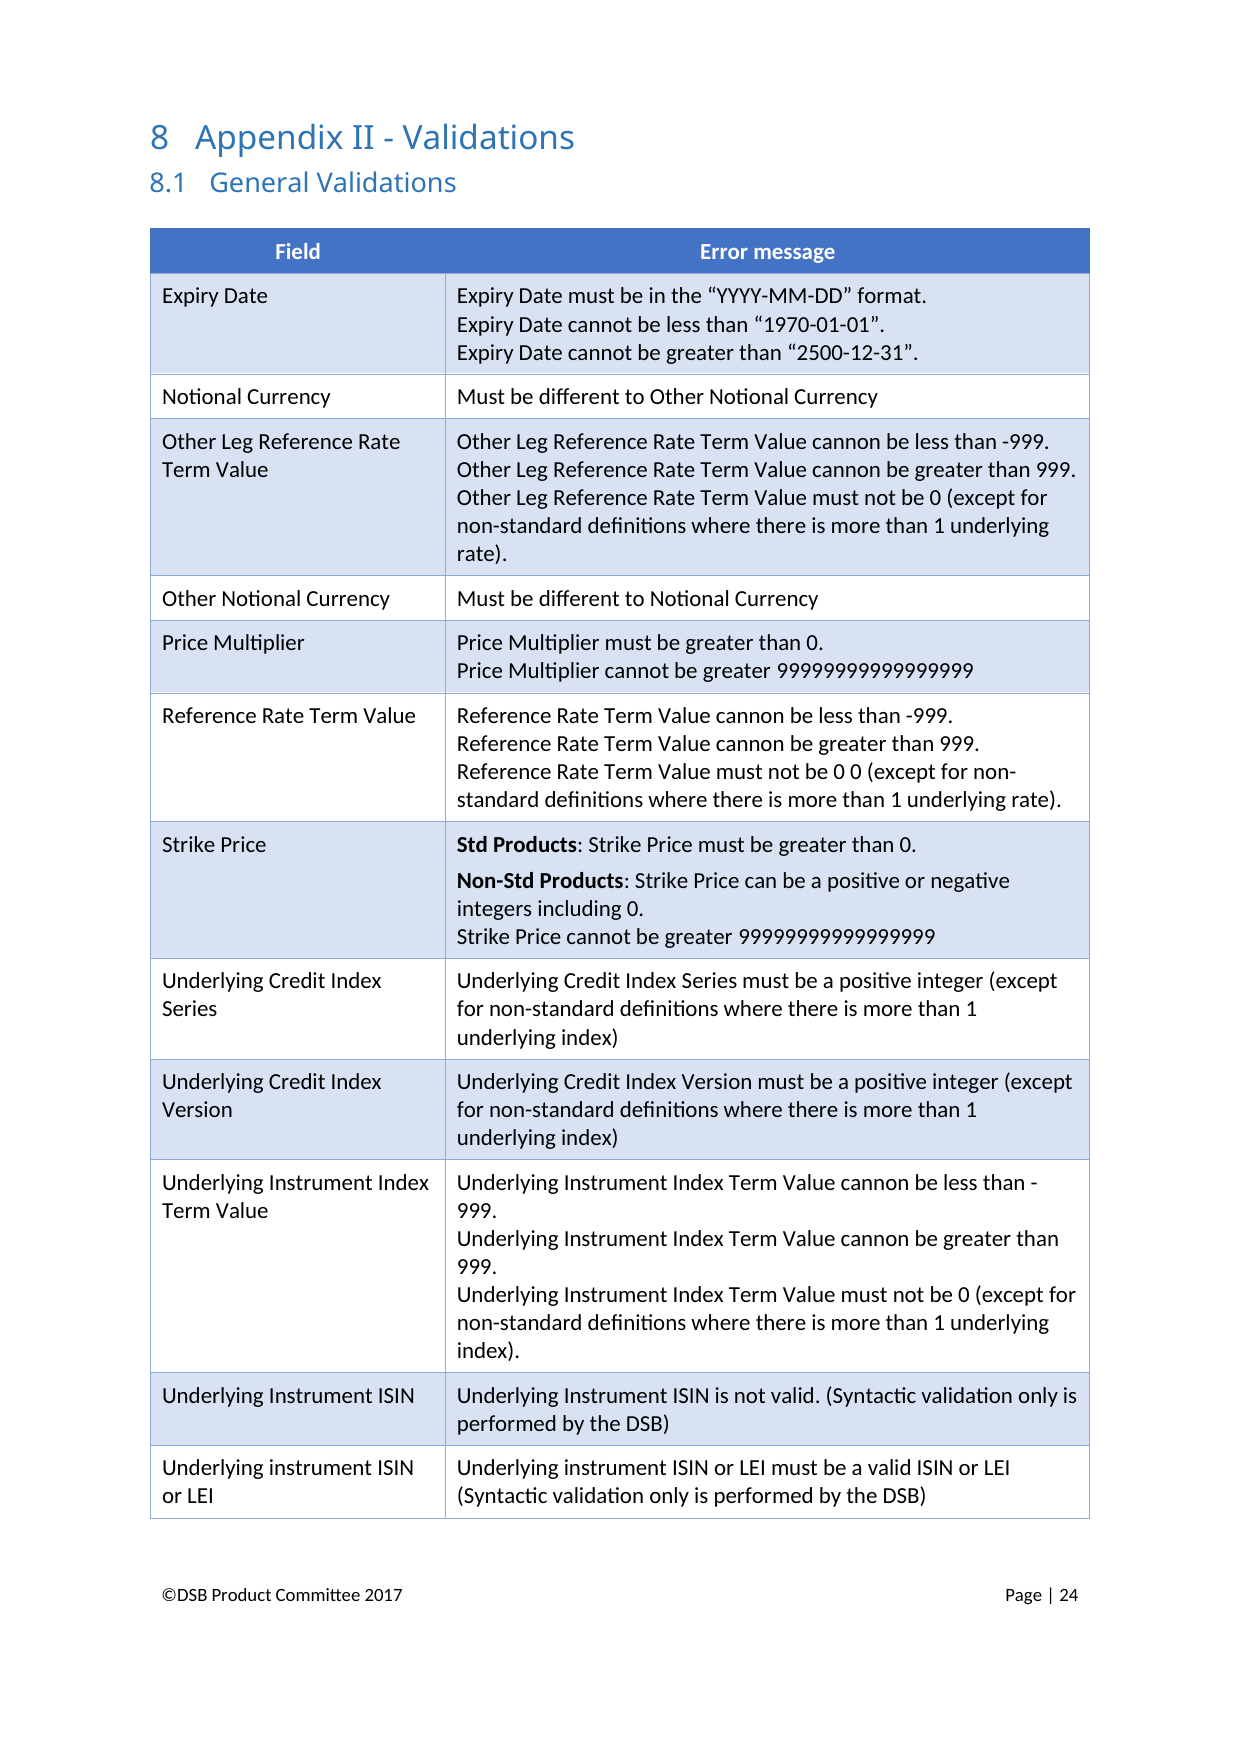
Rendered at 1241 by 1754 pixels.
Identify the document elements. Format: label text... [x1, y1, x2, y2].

table_cell Must be different to Notional Currency [446, 576, 1089, 620]
table_cell Underlying Instrument ISIN is not valid. (Syntactic validation only is performed by the DSB) [446, 1373, 1089, 1445]
table_cell Notional Currency [151, 375, 445, 418]
table_cell Strike Price [151, 822, 445, 958]
table_cell Underlying instrument ISIN or LEI must be a valid ISIN or LEI (Syntactic validation only is performed by the DSB) [446, 1446, 1089, 1517]
table_cell Expiry Date must be in the “YYYY-MM-DD” format. Expiry Date cannot be less than “1970-01-01”. Expiry Date cannot be greater than “2500-12-31”. [446, 274, 1089, 373]
table_cell Underlying Instrument Index Term Value cannon be less than -999. Underlying Instrument Index Term Value cannon be greater than 999. Underlying Instrument Index Term Value must not be 0 (except for non-standard definitions where there is more than 1 underlying index). [446, 1160, 1089, 1372]
table_cell Underlying instrument ISIN or LEI [151, 1446, 445, 1517]
table_cell Underlying Credit Index Version must be a positive integer (except for non-standard definitions where there is more than 1 underlying index) [446, 1060, 1089, 1159]
table_cell Underlying Credit Index Version [151, 1060, 445, 1159]
table_header Error message [446, 229, 1089, 273]
table_cell Other Notional Currency [151, 576, 445, 620]
table_cell Underlying Instrument ISIN [151, 1373, 445, 1445]
subtitle Appendix II - Validations [150, 114, 1090, 159]
table_cell Underlying Credit Index Series must be a positive integer (except for non-standard definitions where there is more than 1 underlying index) [446, 959, 1089, 1058]
table_cell Price Multiplier [151, 621, 445, 692]
table_cell Reference Rate Term Value [151, 694, 445, 821]
table_cell Must be different to Other Notional Currency [446, 375, 1089, 418]
table_cell Underlying Instrument Index Term Value [151, 1160, 445, 1372]
table_cell Std Products: Strike Price must be greater than 0. Non-Std Products: Strike Price can be a positive or negative integers including 0. Strike Price cannot be greater 99999999999999999 [446, 822, 1089, 958]
table_cell Expiry Date [151, 274, 445, 373]
table_cell Price Multiplier must be greater than 0. Price Multiplier cannot be greater 99999999999999999 [446, 621, 1089, 692]
table_cell Other Leg Reference Rate Term Value cannon be less than -999. Other Leg Reference Rate Term Value cannon be greater than 999. Other Leg Reference Rate Term Value must not be 0 (except for non-standard definitions where there is more than 1 underlying rate). [446, 419, 1089, 575]
table_cell Other Leg Reference Rate Term Value [151, 419, 445, 575]
table_header Field [151, 229, 445, 273]
table_cell Underlying Credit Index Series [151, 959, 445, 1058]
subtitle General Validations [149, 163, 1090, 200]
table_cell Reference Rate Term Value cannon be less than -999. Reference Rate Term Value cannon be greater than 999. Reference Rate Term Value must not be 0 0 (except for non-standard definitions where there is more than 1 underlying rate). [446, 694, 1089, 821]
